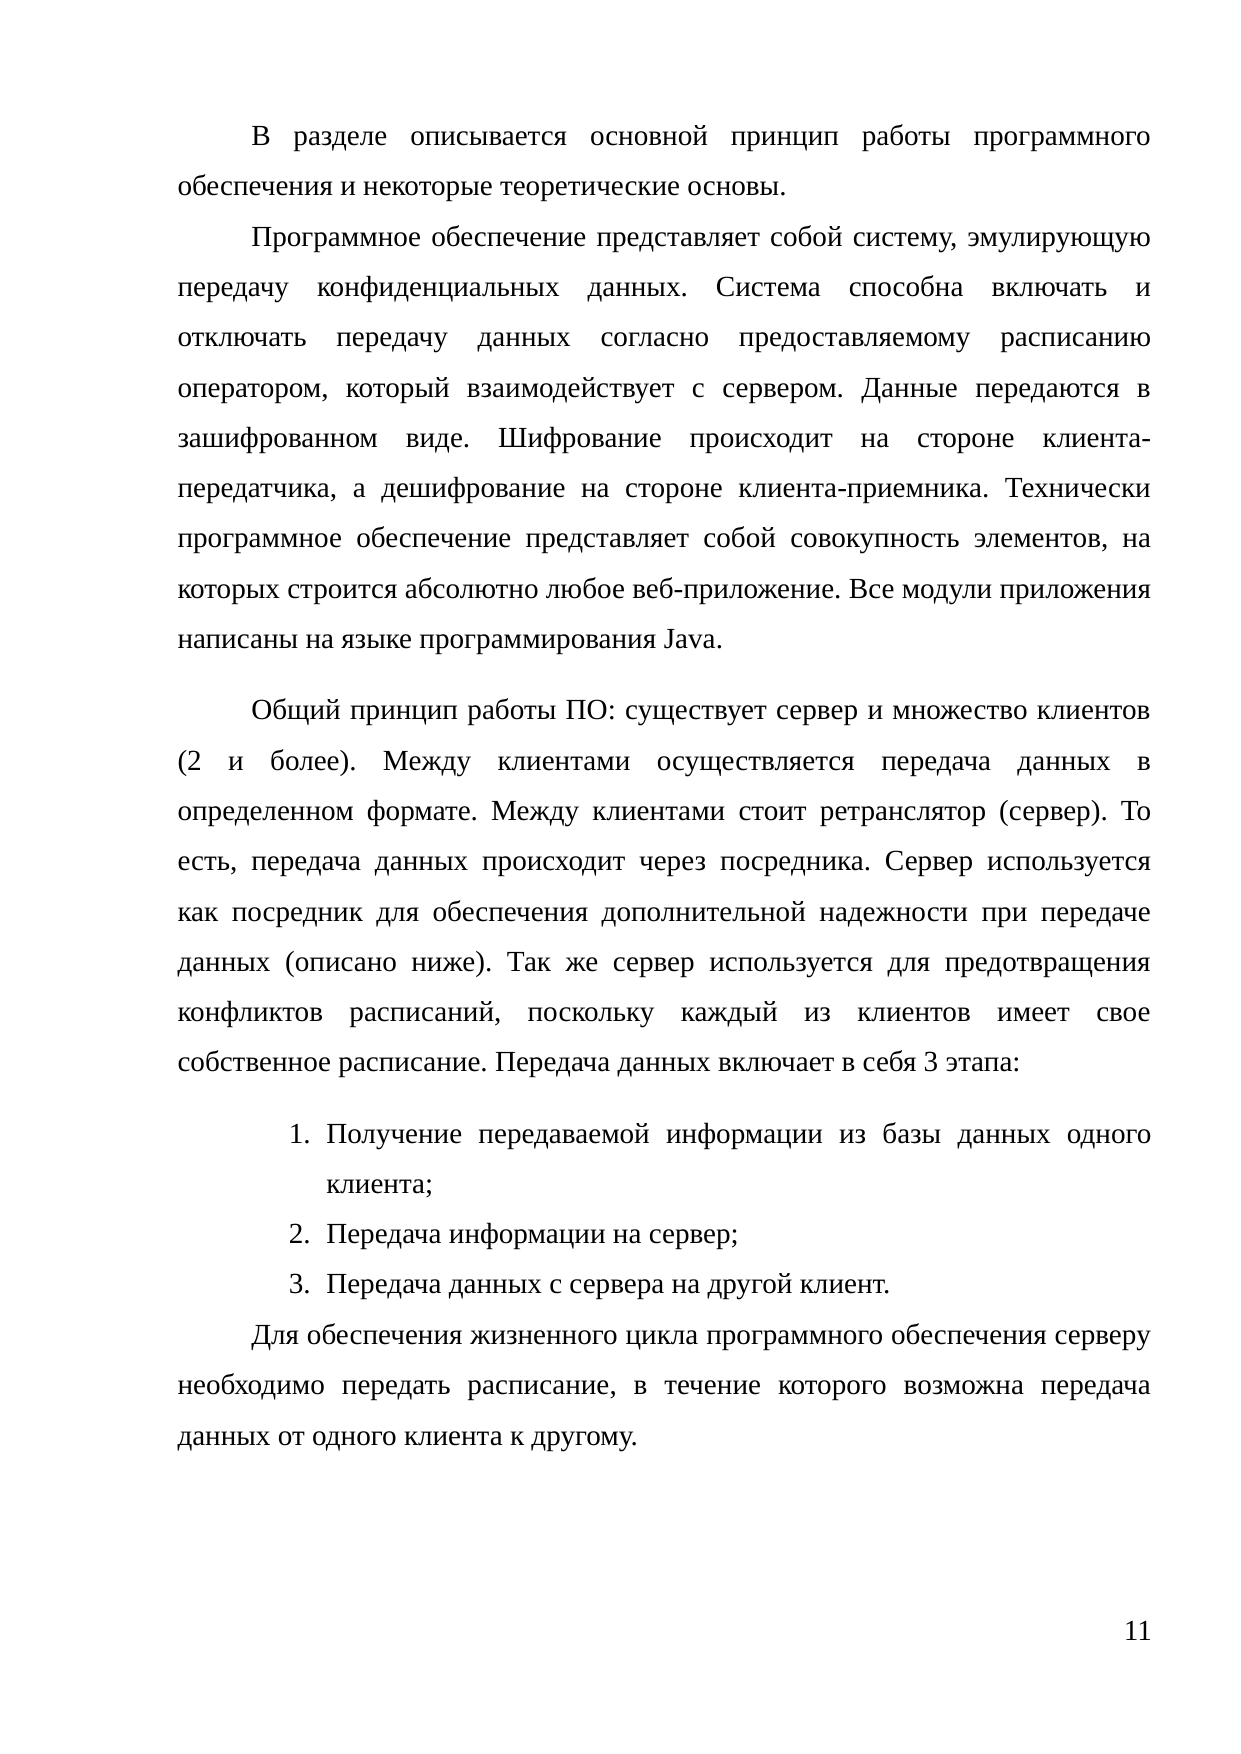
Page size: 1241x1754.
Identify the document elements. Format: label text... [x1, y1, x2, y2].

text Программное обеспечение представляет собой систему, эмулирующую передачу конфиденциальных данных. Система способна включать и отключать передачу данных согласно предоставляемому расписанию оператором, который взаимодействует с сервером. Данные передаются в зашифрованном виде. Шифрование происходит на стороне клиента-передатчика, а дешифрование на стороне клиента-приемника. Технически программное обеспечение представляет собой совокупность элементов, на которых строится абсолютно любое веб-приложение. Все модули приложения написаны на языке программирования Java. [177, 219, 1152, 655]
list Получение передаваемой информации из базы данных одного клиента; [288, 1116, 1152, 1199]
text Для обеспечения жизненного цикла программного обеспечения серверу необходимо передать расписание, в течение которого возможна передача данных от одного клиента к другому. [177, 1317, 1152, 1451]
list В разделе описывается основной принцип работы программного обеспечения и некоторые теоретические основы. [177, 118, 1152, 202]
text Общий принцип работы ПО: существует сервер и множество клиентов (2 и более). Между клиентами осуществляется передача данных в определенном формате. Между клиентами стоит ретранслятор (сервер). То есть, передача данных происходит через посредника. Сервер используется как посредник для обеспечения дополнительной надежности при передаче данных (описано ниже). Так же сервер используется для предотвращения конфликтов расписаний, поскольку каждый из клиентов имеет свое собственное расписание. Передача данных включает в себя 3 этапа: [177, 692, 1152, 1078]
list Передача данных с сервера на другой клиент. [288, 1267, 1152, 1300]
list Передача информации на сервер; [288, 1216, 1152, 1250]
